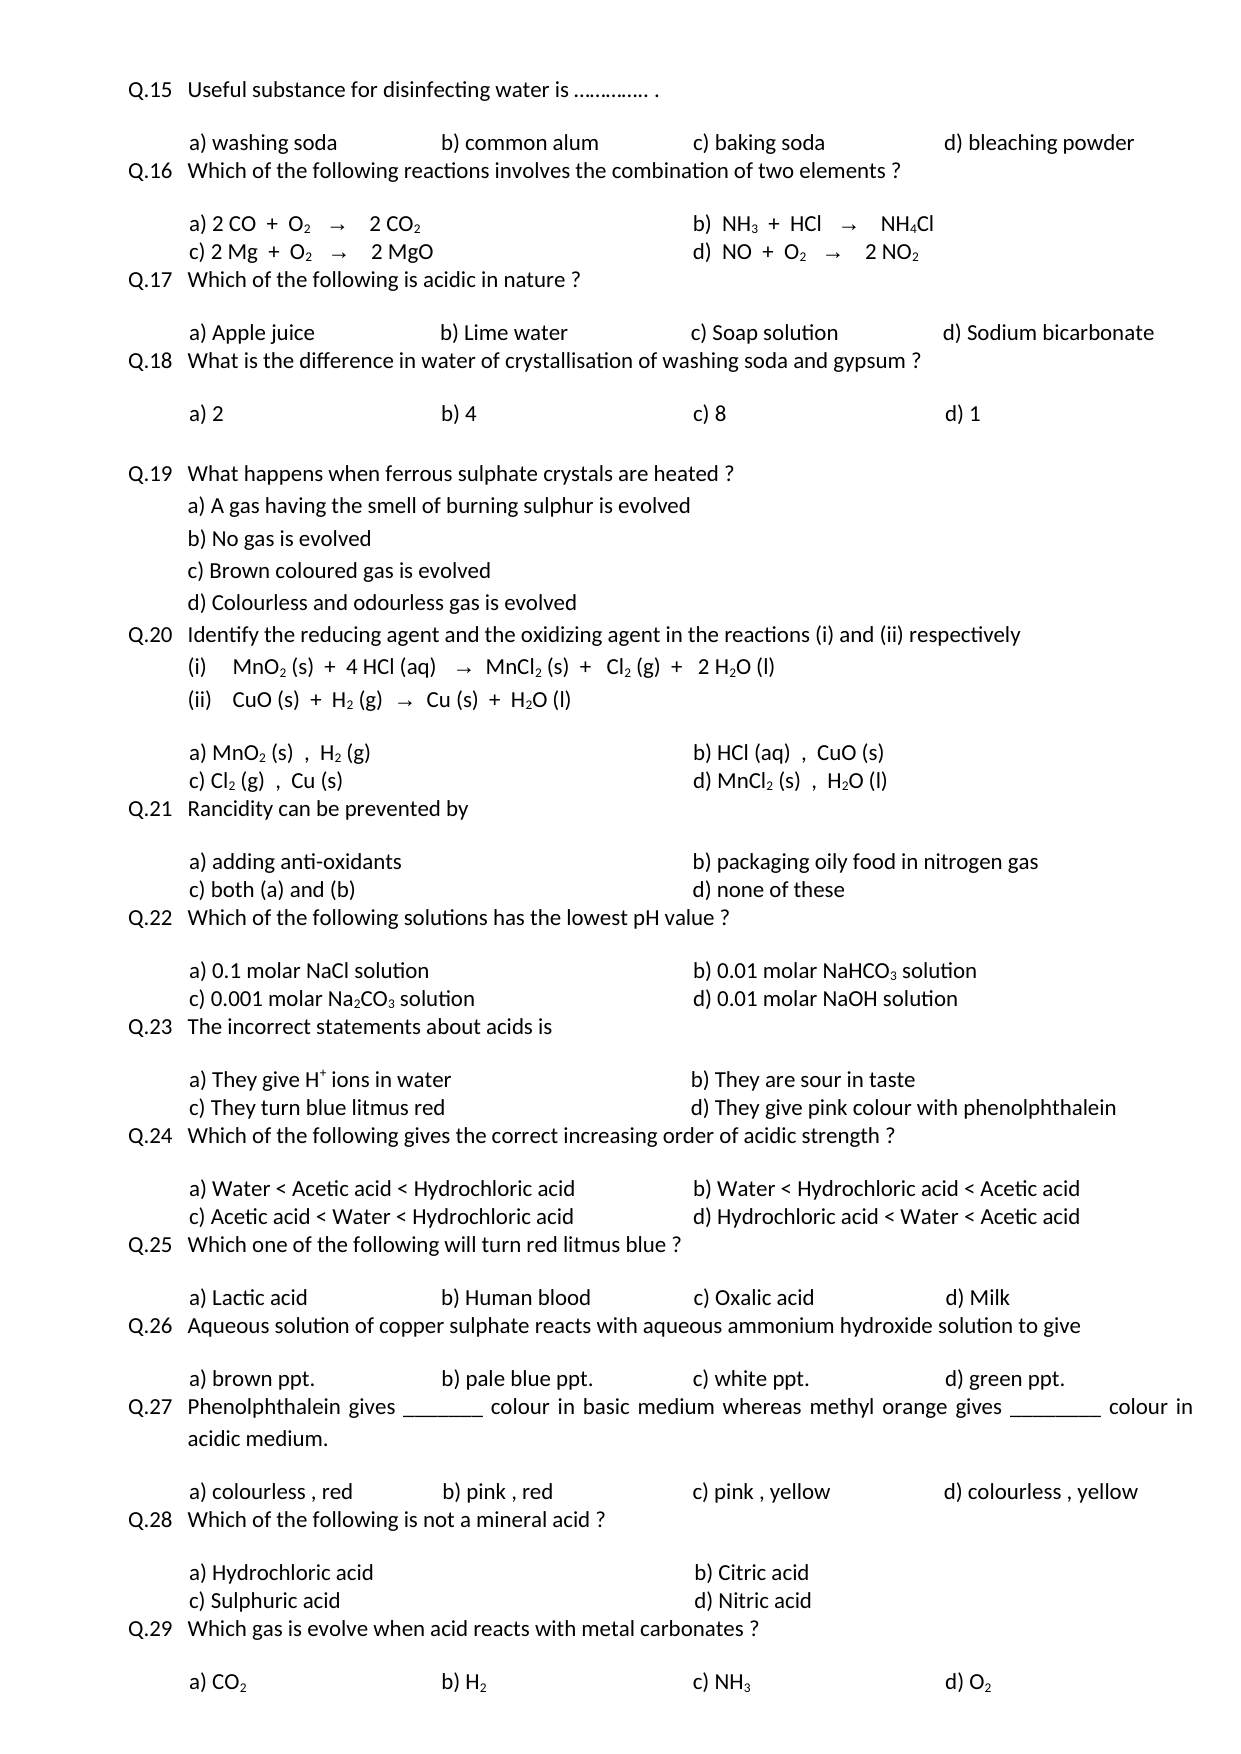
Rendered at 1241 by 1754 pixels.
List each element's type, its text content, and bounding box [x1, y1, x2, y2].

list d) Colourless and odourless gas is evolved [187, 588, 1195, 616]
table_header b) 4 [439, 399, 691, 427]
list Which of the following reactions involves the combination of two elements ? [150, 156, 1195, 184]
table_header c) 8 [691, 399, 943, 427]
table_header b) H2 [440, 1668, 691, 1695]
table_cell c) Acetic acid < Water < Hydrochloric acid [188, 1202, 691, 1230]
table_header a) Lactic acid [188, 1283, 439, 1311]
table_header b) NH3 + HCl → NH4Cl [691, 209, 1195, 237]
list Which gas is evolve when acid reacts with metal carbonates ? [150, 1614, 1195, 1642]
table_header a) Water < Acetic acid < Hydrochloric acid [188, 1174, 691, 1202]
table_header b) packaging oily food in nitrogen gas [691, 847, 1195, 875]
table_header a) washing soda [188, 128, 439, 156]
table_cell c) Cl2 (g) , Cu (s) [188, 766, 691, 794]
table_header d) green ppt. [943, 1364, 1195, 1392]
table_cell d) MnCl2 (s) , H2O (l) [691, 766, 1195, 794]
list Which of the following is acidic in nature ? [150, 265, 1195, 293]
table_cell c) 2 Mg + O2 → 2 MgO [188, 237, 691, 265]
table_header c) baking soda [691, 128, 942, 156]
table_cell d) They give pink colour with phenolphthalein [689, 1093, 1195, 1121]
list Useful substance for disinfecting water is ………….. . [150, 75, 1195, 103]
list c) Brown coloured gas is evolved [187, 556, 1195, 584]
list (i) MnO2 (s) + 4 HCl (aq) → MnCl2 (s) + Cl2 (g) + 2 H2O (l) [187, 652, 1195, 681]
table_header d) colourless , yellow [942, 1477, 1195, 1505]
table_cell d) Nitric acid [693, 1586, 1195, 1614]
table_header c) Soap solution [689, 318, 941, 346]
table_header b) Human blood [439, 1283, 692, 1311]
table_header c) NH3 [691, 1668, 943, 1695]
table_cell c) both (a) and (b) [188, 875, 691, 903]
table_header d) Milk [944, 1283, 1195, 1311]
table_header b) HCl (aq) , CuO (s) [691, 738, 1195, 766]
table_header a) adding anti-oxidants [188, 847, 691, 875]
table_cell d) 0.01 molar NaOH solution [691, 984, 1195, 1012]
table_header b) Water < Hydrochloric acid < Acetic acid [691, 1174, 1195, 1202]
list Rancidity can be prevented by [150, 794, 1195, 822]
table_cell d) NO + O2 → 2 NO2 [691, 237, 1195, 265]
list Aqueous solution of copper sulphate reacts with aqueous ammonium hydroxide solution to give [150, 1311, 1195, 1339]
table_header a) MnO2 (s) , H2 (g) [188, 738, 691, 766]
table_header a) CO2 [188, 1668, 439, 1695]
list b) No gas is evolved [187, 524, 1195, 552]
table_header c) pink , yellow [691, 1477, 942, 1505]
table_cell c) They turn blue litmus red [188, 1093, 689, 1121]
table_header b) Citric acid [693, 1558, 1195, 1586]
list Phenolphthalein gives _______ colour in basic medium whereas methyl orange gives ________ colour in acidic medium. [150, 1392, 1195, 1452]
table_header d) bleaching powder [943, 128, 1195, 156]
table_header b) common alum [439, 128, 691, 156]
table_header b) 0.01 molar NaHCO3 solution [691, 956, 1195, 984]
list Which of the following is not a mineral acid ? [150, 1505, 1195, 1533]
table_header d) 1 [943, 399, 1195, 427]
table_header b) pale blue ppt. [440, 1364, 691, 1392]
table_header a) colourless , red [188, 1477, 441, 1505]
list a) A gas having the smell of burning sulphur is evolved [187, 492, 1195, 519]
table_header d) O2 [944, 1668, 1195, 1695]
table_cell c) 0.001 molar Na2CO3 solution [188, 984, 691, 1012]
table_cell c) Sulphuric acid [188, 1586, 693, 1614]
list What happens when ferrous sulphate crystals are heated ? [150, 459, 1195, 487]
table_header c) white ppt. [691, 1364, 943, 1392]
table_header a) 2 [188, 399, 439, 427]
list Identify the reducing agent and the oxidizing agent in the reactions (i) and (ii) respectively [150, 620, 1195, 648]
list Which one of the following will turn red litmus blue ? [150, 1230, 1195, 1258]
list (ii) CuO (s) + H2 (g) → Cu (s) + H2O (l) [187, 685, 1195, 713]
table_cell d) Hydrochloric acid < Water < Acetic acid [691, 1202, 1195, 1230]
list The incorrect statements about acids is [150, 1012, 1195, 1040]
list Which of the following gives the correct increasing order of acidic strength ? [150, 1121, 1195, 1149]
list Which of the following solutions has the lowest pH value ? [150, 903, 1195, 931]
table_header a) Hydrochloric acid [188, 1558, 693, 1586]
table_header c) Oxalic acid [692, 1283, 944, 1311]
table_header b) Lime water [438, 318, 689, 346]
table_header b) They are sour in taste [689, 1065, 1195, 1093]
list What is the difference in water of crystallisation of washing soda and gypsum ? [150, 346, 1195, 374]
table_header a) brown ppt. [188, 1364, 440, 1392]
table_header d) Sodium bicarbonate [941, 318, 1195, 346]
table_header a) Apple juice [188, 318, 438, 346]
table_header a) 0.1 molar NaCl solution [188, 956, 691, 984]
table_cell d) none of these [691, 875, 1195, 903]
table_header b) pink , red [441, 1477, 691, 1505]
table_header a) They give H+ ions in water [188, 1065, 689, 1093]
table_header a) 2 CO + O2 → 2 CO2 [188, 209, 691, 237]
